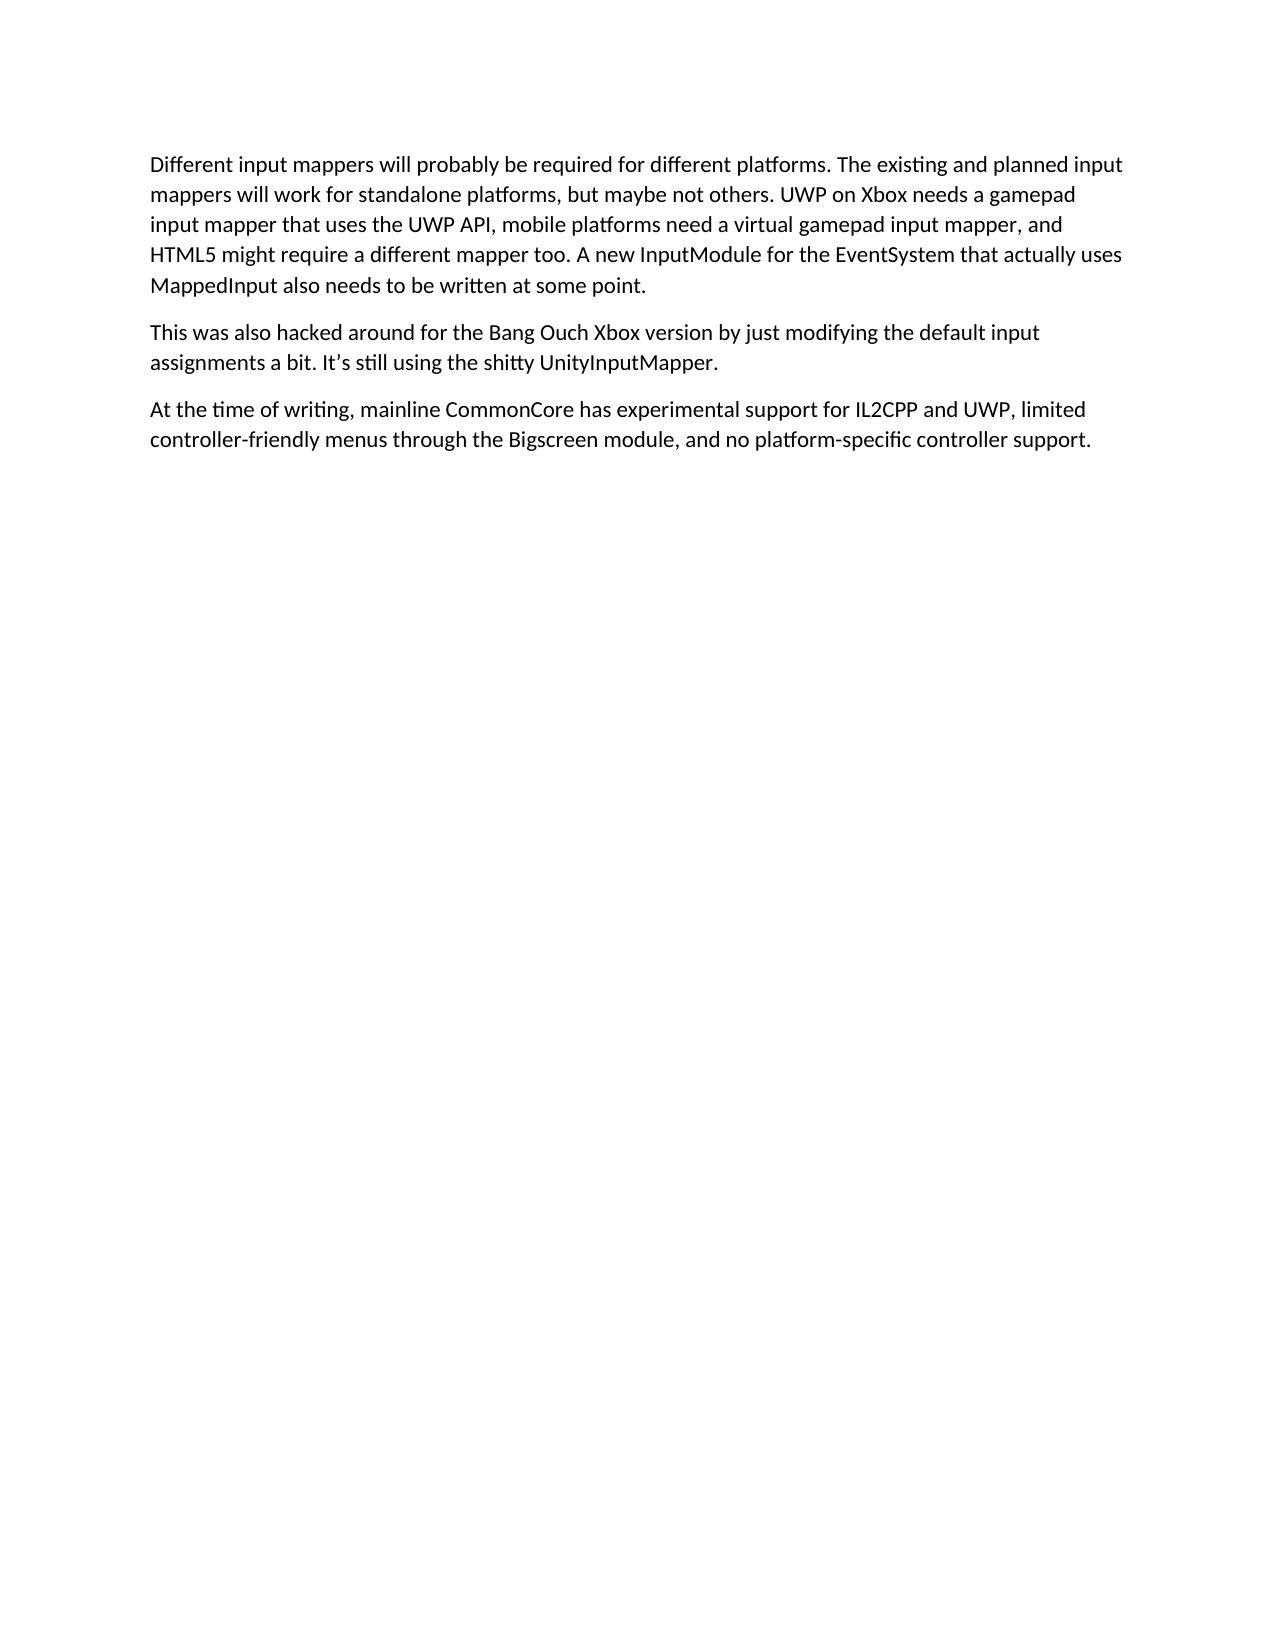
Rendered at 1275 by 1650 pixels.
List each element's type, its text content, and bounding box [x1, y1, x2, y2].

text Different input mappers will probably be required for different platforms. The existing and planned input mappers will work for standalone platforms, but maybe not others. UWP on Xbox needs a gamepad input mapper that uses the UWP API, mobile platforms need a virtual gamepad input mapper, and HTML5 might require a different mapper too. A new InputModule for the EventSystem that actually uses MappedInput also needs to be written at some point. [150, 150, 1125, 299]
text At the time of writing, mainline CommonCore has experimental support for IL2CPP and UWP, limited controller-friendly menus through the Bigscreen module, and no platform-specific controller support. [150, 395, 1125, 453]
text This was also hacked around for the Bang Ouch Xbox version by just modifying the default input assignments a bit. It’s still using the shitty UnityInputMapper. [150, 318, 1125, 376]
